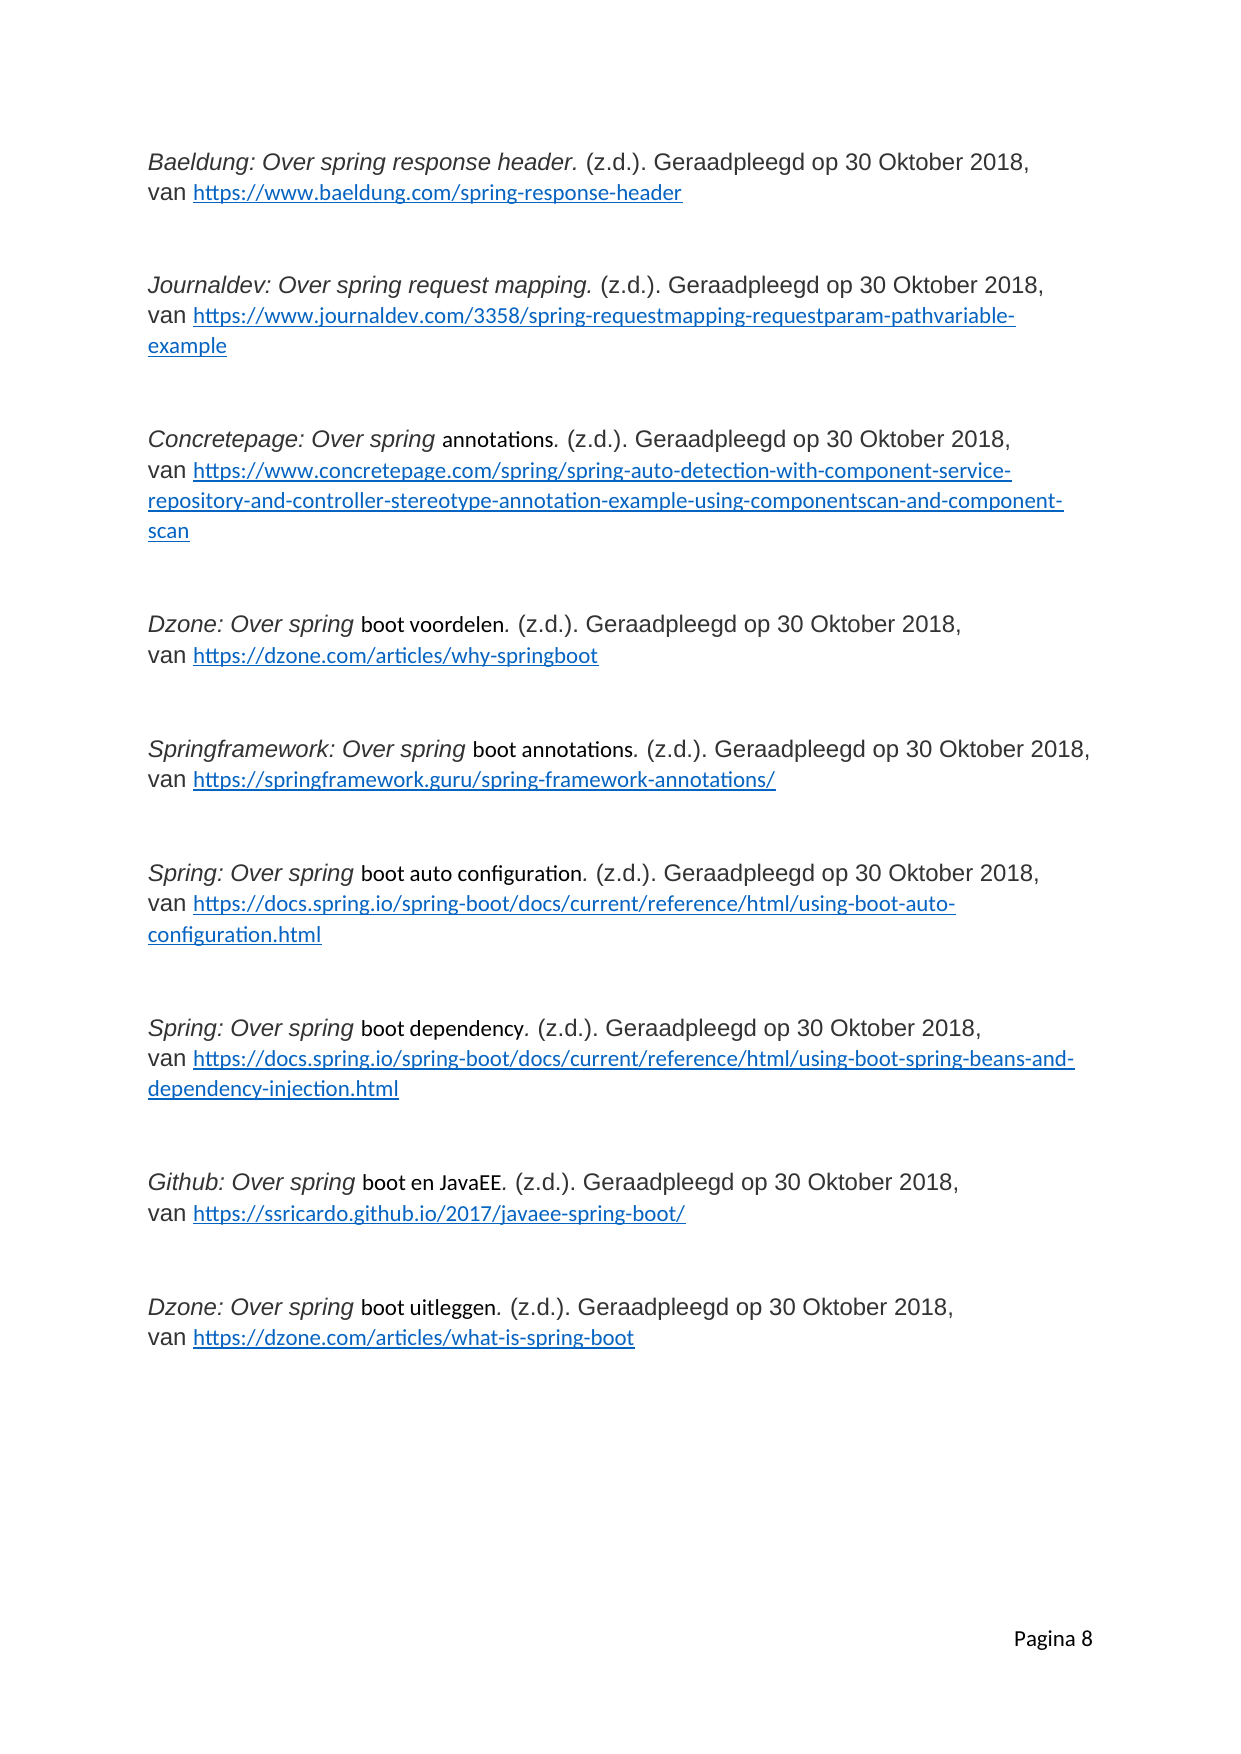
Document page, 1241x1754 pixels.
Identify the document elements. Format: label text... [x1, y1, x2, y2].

text Spring: Over spring boot dependency. (z.d.). Geraadpleegd op 30 Oktober 2018, van https://docs.spring.io/spring-boot/docs/current/reference/html/using-boot-spring-beans-and-dependency-injection.html [148, 1013, 1093, 1102]
text Dzone: Over spring boot uitleggen. (z.d.). Geraadpleegd op 30 Oktober 2018, van https://dzone.com/articles/what-is-spring-boot [148, 1292, 1093, 1351]
text Journaldev: Over spring request mapping. (z.d.). Geraadpleegd op 30 Oktober 2018, van https://www.journaldev.com/3358/spring-requestmapping-requestparam-pathvariable-example [148, 271, 1093, 359]
text Baeldung: Over spring response header. (z.d.). Geraadpleegd op 30 Oktober 2018, van https://www.baeldung.com/spring-response-header [148, 148, 1093, 206]
text Spring: Over spring boot auto configuration. (z.d.). Geraadpleegd op 30 Oktober 2018, van https://docs.spring.io/spring-boot/docs/current/reference/html/using-boot-auto-configuration.html [148, 859, 1093, 948]
text Dzone: Over spring boot voordelen. (z.d.). Geraadpleegd op 30 Oktober 2018, van https://dzone.com/articles/why-springboot [148, 610, 1093, 669]
text Springframework: Over spring boot annotations. (z.d.). Geraadpleegd op 30 Oktober 2018, van https://springframework.guru/spring-framework-annotations/ [148, 734, 1093, 793]
text Concretepage: Over spring annotations. (z.d.). Geraadpleegd op 30 Oktober 2018, van https://www.concretepage.com/spring/spring-auto-detection-with-component-service-repository-and-controller-stereotype-annotation-example-using-componentscan-and-component-scan [148, 425, 1093, 544]
text Github: Over spring boot en JavaEE. (z.d.). Geraadpleegd op 30 Oktober 2018, van https://ssricardo.github.io/2017/javaee-spring-boot/ [148, 1168, 1093, 1227]
